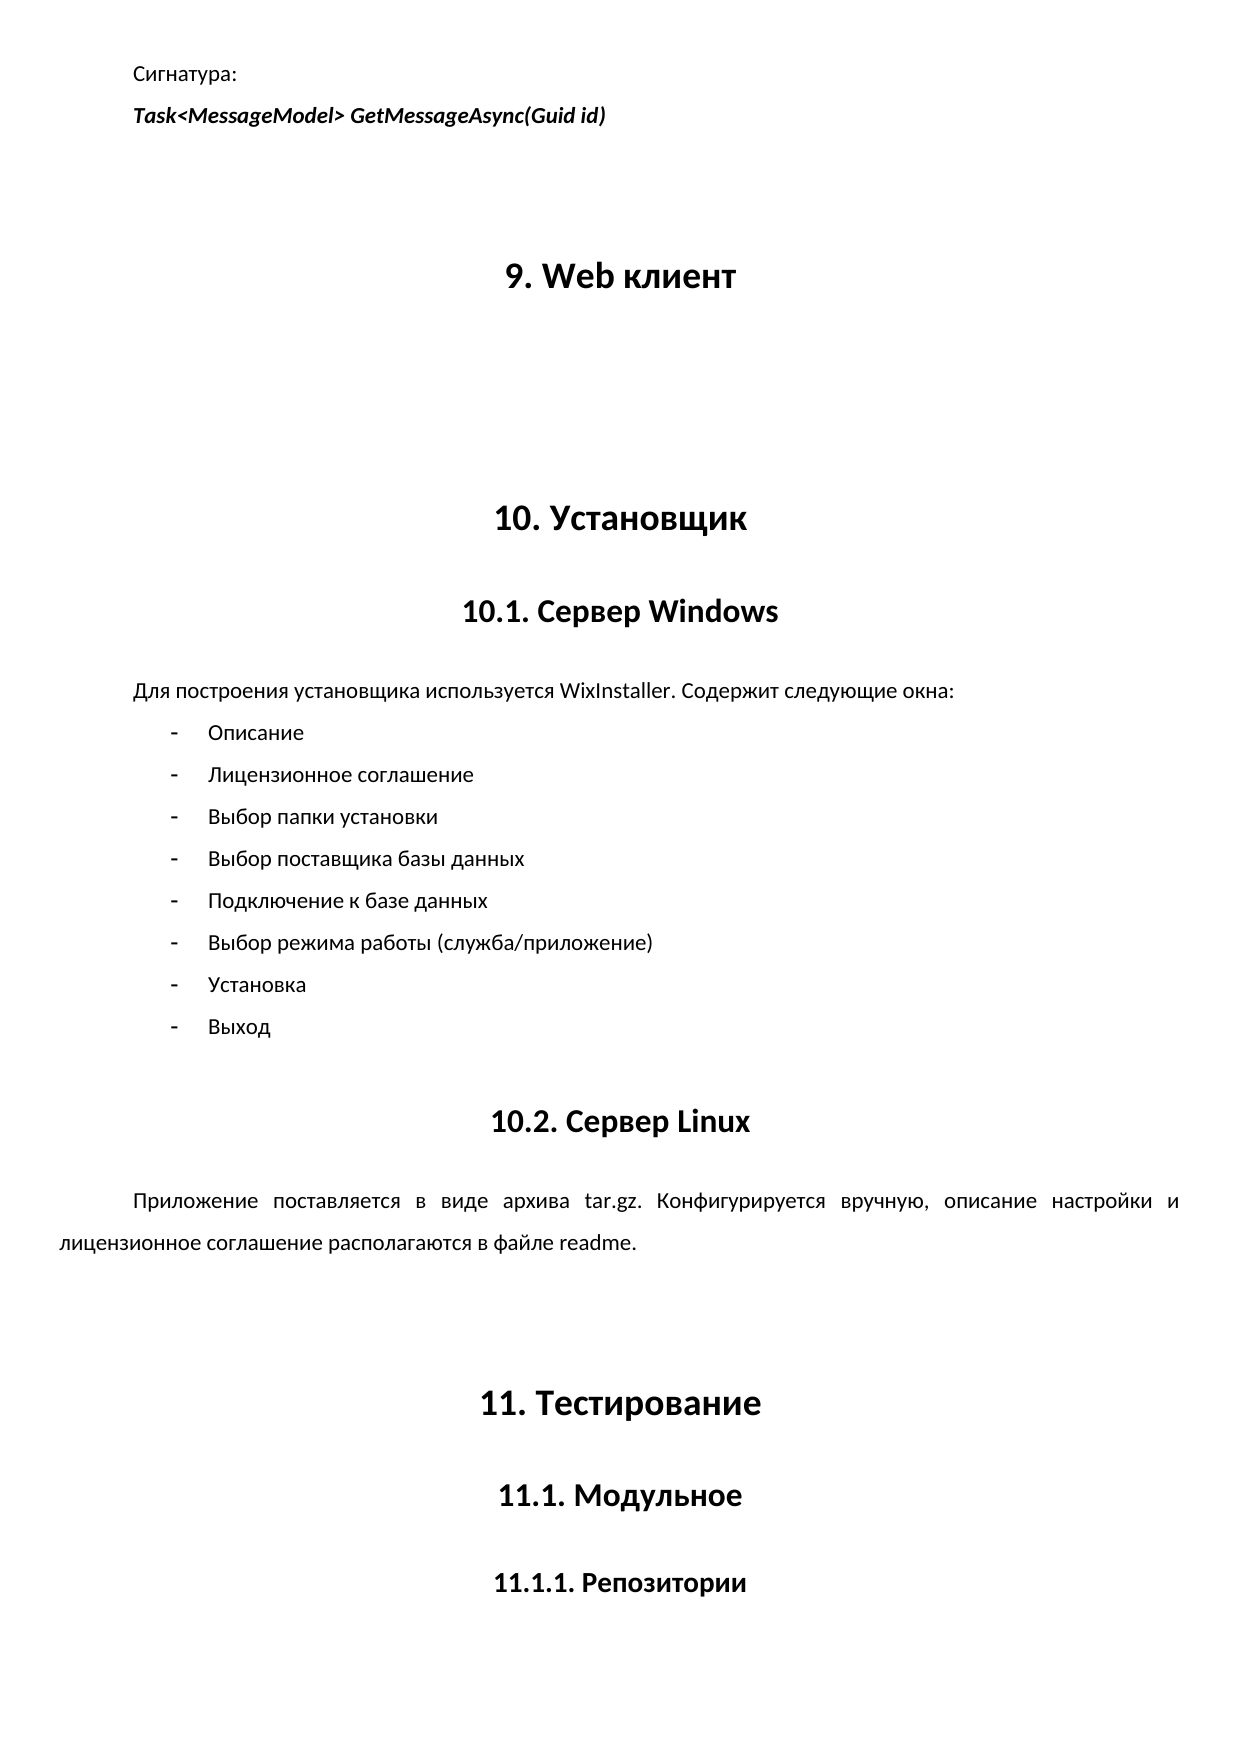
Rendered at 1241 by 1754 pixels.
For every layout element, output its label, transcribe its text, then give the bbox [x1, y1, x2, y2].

subtitle 10.1. Сервер Windows [59, 590, 1181, 631]
list Установка [170, 970, 1181, 998]
subtitle 11.1.1. Репозитории [59, 1564, 1181, 1600]
list Описание [170, 718, 1181, 746]
subtitle 10. Установщик [59, 494, 1181, 540]
list Подключение к базе данных [170, 886, 1181, 914]
list Выход [170, 1012, 1181, 1040]
subtitle 11. Тестирование [59, 1379, 1181, 1424]
subtitle 11.1. Модульное [59, 1474, 1181, 1515]
list Выбор папки установки [170, 802, 1181, 830]
list Лицензионное соглашение [170, 760, 1181, 788]
list Выбор режима работы (служба/приложение) [170, 928, 1181, 956]
text Приложение поставляется в виде архива tar.gz. Конфигурируется вручную, описание настройки и лицензионное соглашение располагаются в файле readme. [59, 1186, 1181, 1256]
text Для построения установщика используется WixInstaller. Содержит следующие окна: [59, 676, 1181, 704]
subtitle 9. Web клиент [59, 252, 1181, 298]
text Сигнатура: [59, 59, 1181, 87]
list Выбор поставщика базы данных [170, 844, 1181, 872]
subtitle 10.2. Сервер Linux [59, 1100, 1181, 1141]
text Task<MessageModel> GetMessageAsync(Guid id) [59, 101, 1181, 129]
